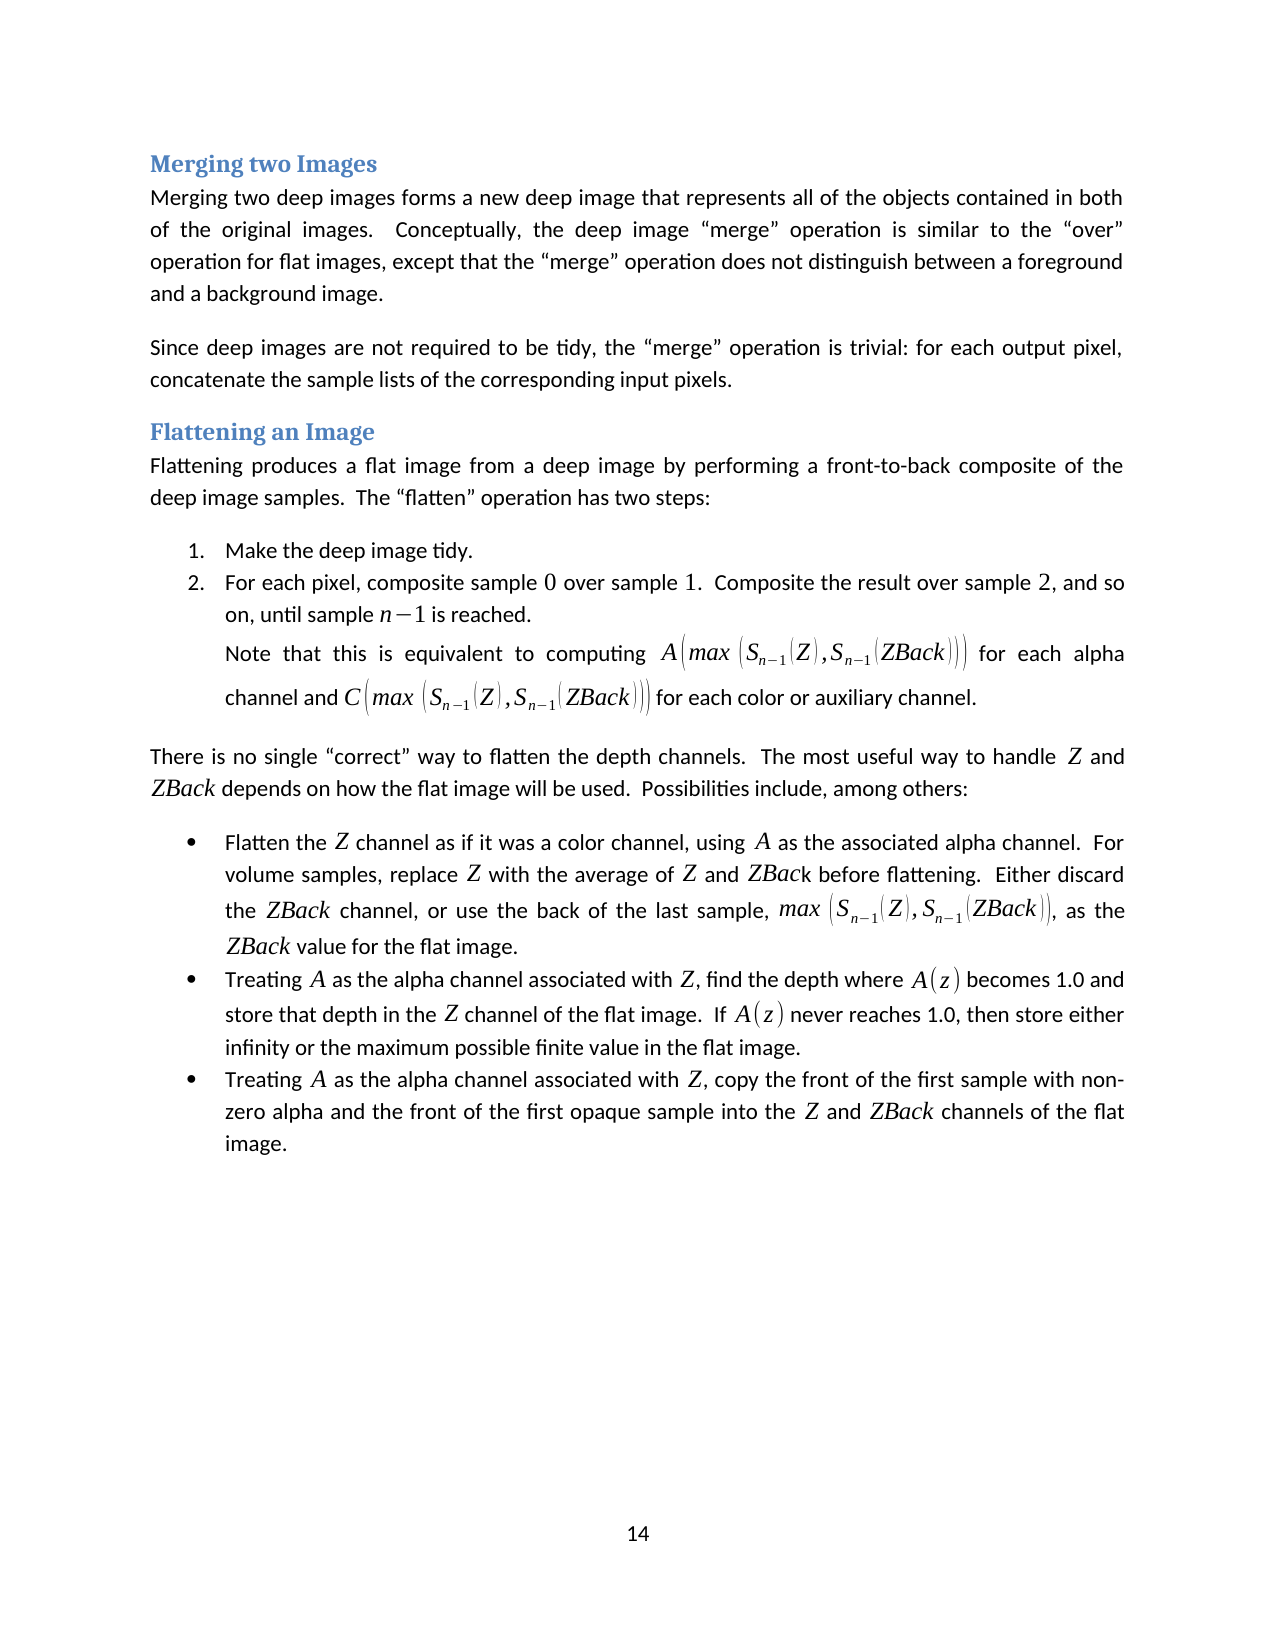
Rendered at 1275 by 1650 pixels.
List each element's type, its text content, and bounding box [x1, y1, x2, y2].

text Merging two deep images forms a new deep image that represents all of the objects contained in both of the original images. Conceptually, the deep image “merge” operation is similar to the “over” operation for flat images, except that the “merge” operation does not distinguish between a foreground and a background image. [150, 183, 1125, 308]
list Flatten the channel as if it was a color channel, using as the associated alpha channel. For volume samples, replace with the average of and k before flattening. Either discard the channel, or use the back of the last sample, , as the value for the flat image. [187, 828, 1125, 961]
list Note that this is equivalent to computing for each alpha channel and for each color or auxiliary channel. [225, 633, 1125, 717]
subtitle Merging two Images [150, 150, 1125, 179]
text Flattening produces a flat image from a deep image by performing a front-to-back composite of the deep image samples. The “flatten” operation has two steps: [150, 451, 1125, 511]
text Since deep images are not required to be tidy, the “merge” operation is trivial: for each output pixel, concatenate the sample lists of the corresponding input pixels. [150, 333, 1125, 393]
subtitle Flattening an Image [150, 418, 1125, 447]
list For each pixel, composite sample over sample . Composite the result over sample , and so on, until sample is reached. [187, 568, 1125, 628]
list Treating as the alpha channel associated with , find the depth where becomes 1.0 and store that depth in the channel of the flat image. If never reaches 1.0, then store either infinity or the maximum possible finite value in the flat image. [187, 965, 1125, 1061]
text There is no single “correct” way to flatten the depth channels. The most useful way to handle and depends on how the flat image will be used. Possibilities include, among others: [150, 742, 1125, 803]
list Treating as the alpha channel associated with , copy the front of the first sample with non-zero alpha and the front of the first opaque sample into the and channels of the flat image. [187, 1065, 1125, 1158]
list Make the deep image tidy. [187, 536, 1125, 564]
